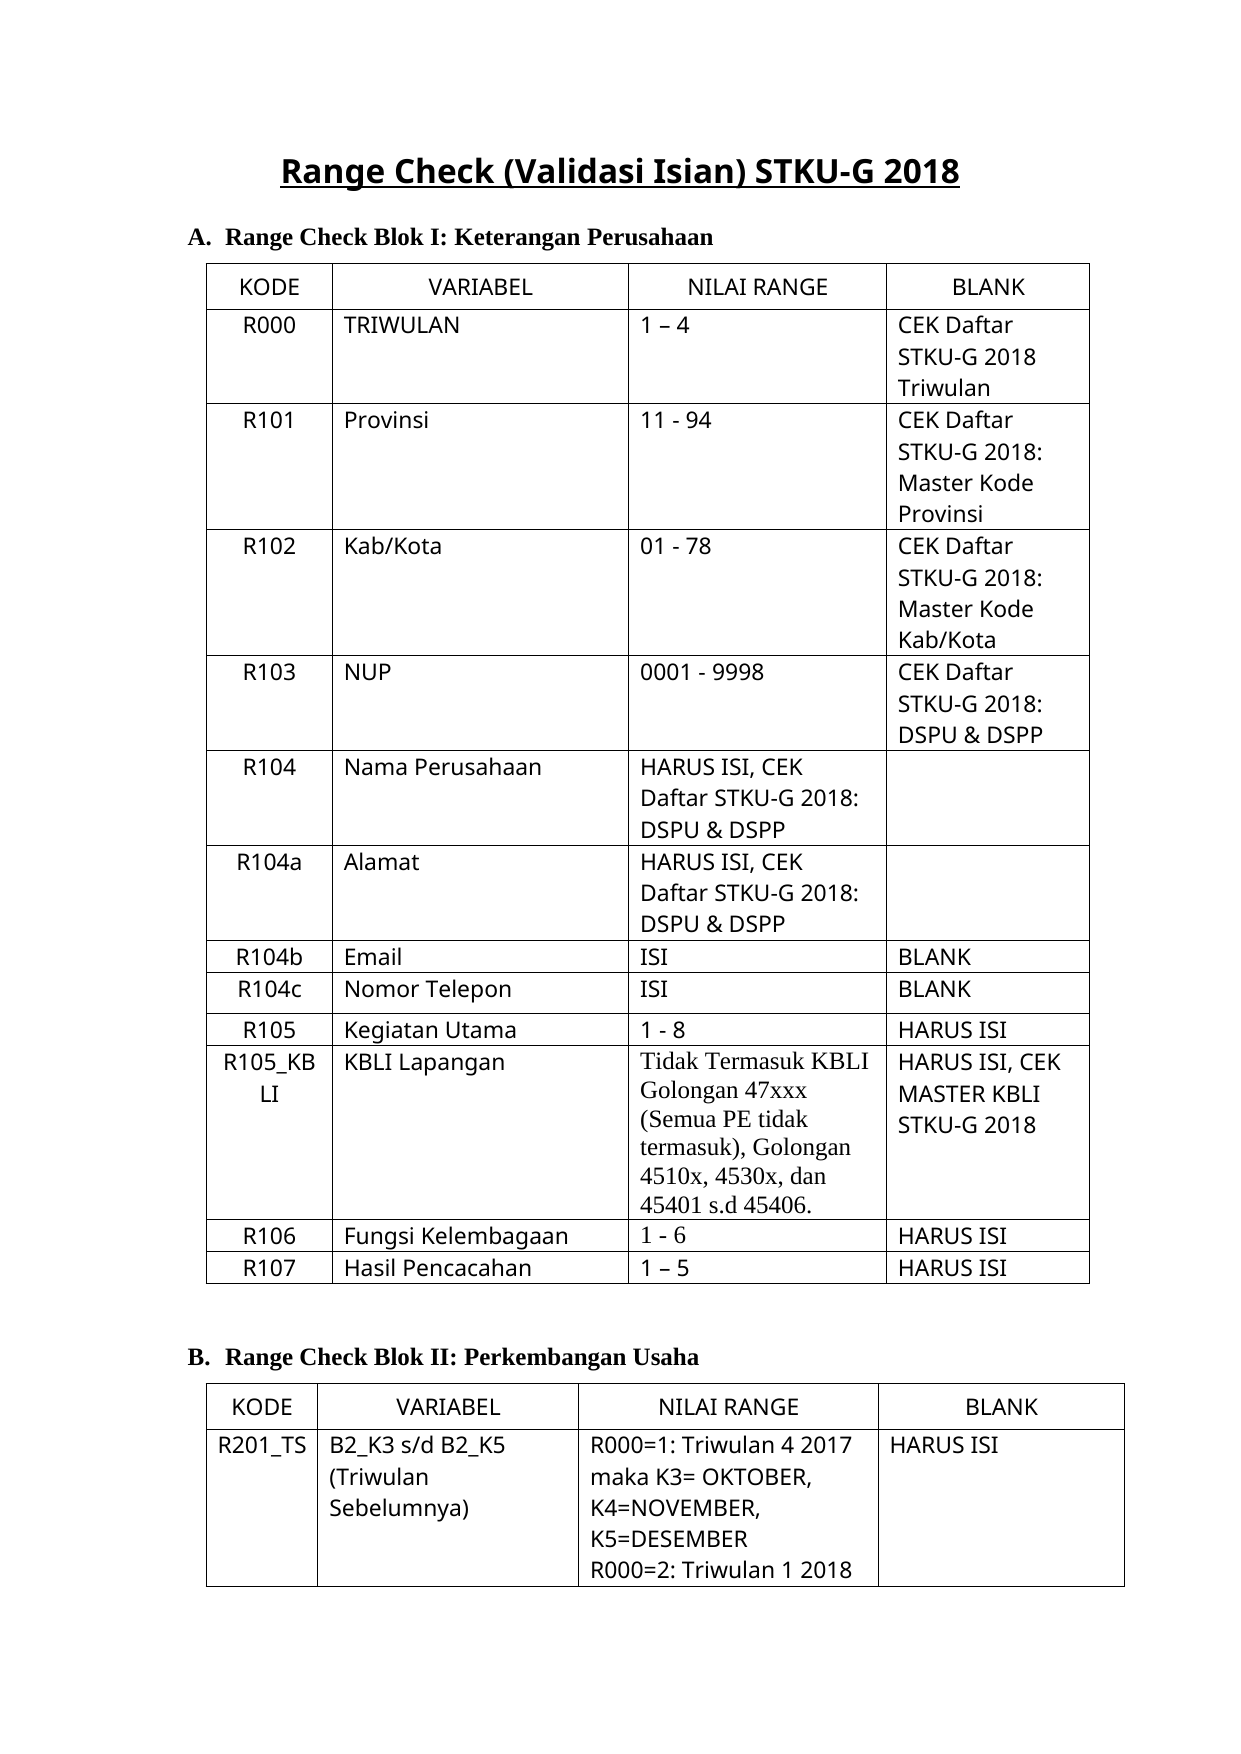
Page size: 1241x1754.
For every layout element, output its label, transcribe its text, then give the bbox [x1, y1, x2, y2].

table_cell HARUS ISI, CEK Daftar STKU-G 2018: DSPU & DSPP [629, 751, 886, 845]
table_cell CEK Daftar STKU-G 2018: Master Kode Provinsi [887, 404, 1089, 529]
table_cell ISI [629, 941, 886, 972]
table_cell HARUS ISI [879, 1430, 1124, 1586]
table_header VARIABEL [318, 1384, 578, 1428]
table_cell R104a [207, 846, 332, 940]
table_cell KBLI Lapangan [333, 1046, 628, 1219]
table_cell 1 – 5 [629, 1252, 886, 1283]
table_cell R104c [207, 973, 332, 1013]
table_cell Kegiatan Utama [333, 1014, 628, 1045]
table_cell HARUS ISI [887, 1252, 1089, 1283]
table_cell HARUS ISI, CEK Daftar STKU-G 2018: DSPU & DSPP [629, 846, 886, 940]
table_cell R107 [207, 1252, 332, 1283]
table_header KODE [207, 264, 332, 308]
text Range Check (Validasi Isian) STKU-G 2018 [150, 148, 1090, 193]
table_header BLANK [887, 264, 1089, 308]
table_cell Fungsi Kelembagaan [333, 1220, 628, 1251]
table_cell CEK Daftar STKU-G 2018: Master Kode Kab/Kota [887, 530, 1089, 655]
table_cell Nomor Telepon [333, 973, 628, 1013]
table_cell [887, 751, 1089, 845]
table_cell R102 [207, 530, 332, 655]
table_cell 1 - 6 [629, 1220, 886, 1251]
table_cell BLANK [887, 941, 1089, 972]
table_cell R101 [207, 404, 332, 529]
table_cell TRIWULAN [333, 310, 628, 403]
table_header VARIABEL [333, 264, 628, 308]
table_header NILAI RANGE [579, 1384, 878, 1428]
table_cell 1 - 8 [629, 1014, 886, 1045]
table_cell R104b [207, 941, 332, 972]
table_cell 01 - 78 [629, 530, 886, 655]
table_cell HARUS ISI [887, 1220, 1089, 1251]
table_cell Hasil Pencacahan [333, 1252, 628, 1283]
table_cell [579, 1430, 878, 1586]
table_cell BLANK [887, 973, 1089, 1013]
table_cell HARUS ISI [887, 1014, 1089, 1045]
table_cell CEK Daftar STKU-G 2018: DSPU & DSPP [887, 656, 1089, 750]
table_cell HARUS ISI, CEK MASTER KBLI STKU-G 2018 [887, 1046, 1089, 1219]
list Range Check Blok I: Keterangan Perusahaan [187, 222, 1090, 251]
table_cell R106 [207, 1220, 332, 1251]
table_cell Nama Perusahaan [333, 751, 628, 845]
table_cell B2_K3 s/d B2_K5 (Triwulan Sebelumnya) [318, 1430, 578, 1586]
table_header KODE [207, 1384, 317, 1428]
table_cell [887, 846, 1089, 940]
table_header NILAI RANGE [629, 264, 886, 308]
list Range Check Blok II: Perkembangan Usaha [187, 1342, 1090, 1371]
table_cell Tidak Termasuk KBLI Golongan 47xxx (Semua PE tidak termasuk), Golongan 4510x, 4530x, dan 45401 s.d 45406. [629, 1046, 886, 1219]
table_cell R000 [207, 310, 332, 403]
table_header BLANK [879, 1384, 1124, 1428]
table_cell R104 [207, 751, 332, 845]
table_cell CEK Daftar STKU-G 2018 Triwulan [887, 310, 1089, 403]
table_cell R105_KBLI [207, 1046, 332, 1219]
table_cell NUP [333, 656, 628, 750]
table_cell 11 - 94 [629, 404, 886, 529]
table_cell R201_TS [207, 1430, 317, 1586]
table_cell Provinsi [333, 404, 628, 529]
table_cell Alamat [333, 846, 628, 940]
table_cell 0001 - 9998 [629, 656, 886, 750]
table_cell Email [333, 941, 628, 972]
table_cell R105 [207, 1014, 332, 1045]
table_cell R103 [207, 656, 332, 750]
table_cell 1 – 4 [629, 310, 886, 403]
table_cell ISI [629, 973, 886, 1013]
table_cell Kab/Kota [333, 530, 628, 655]
